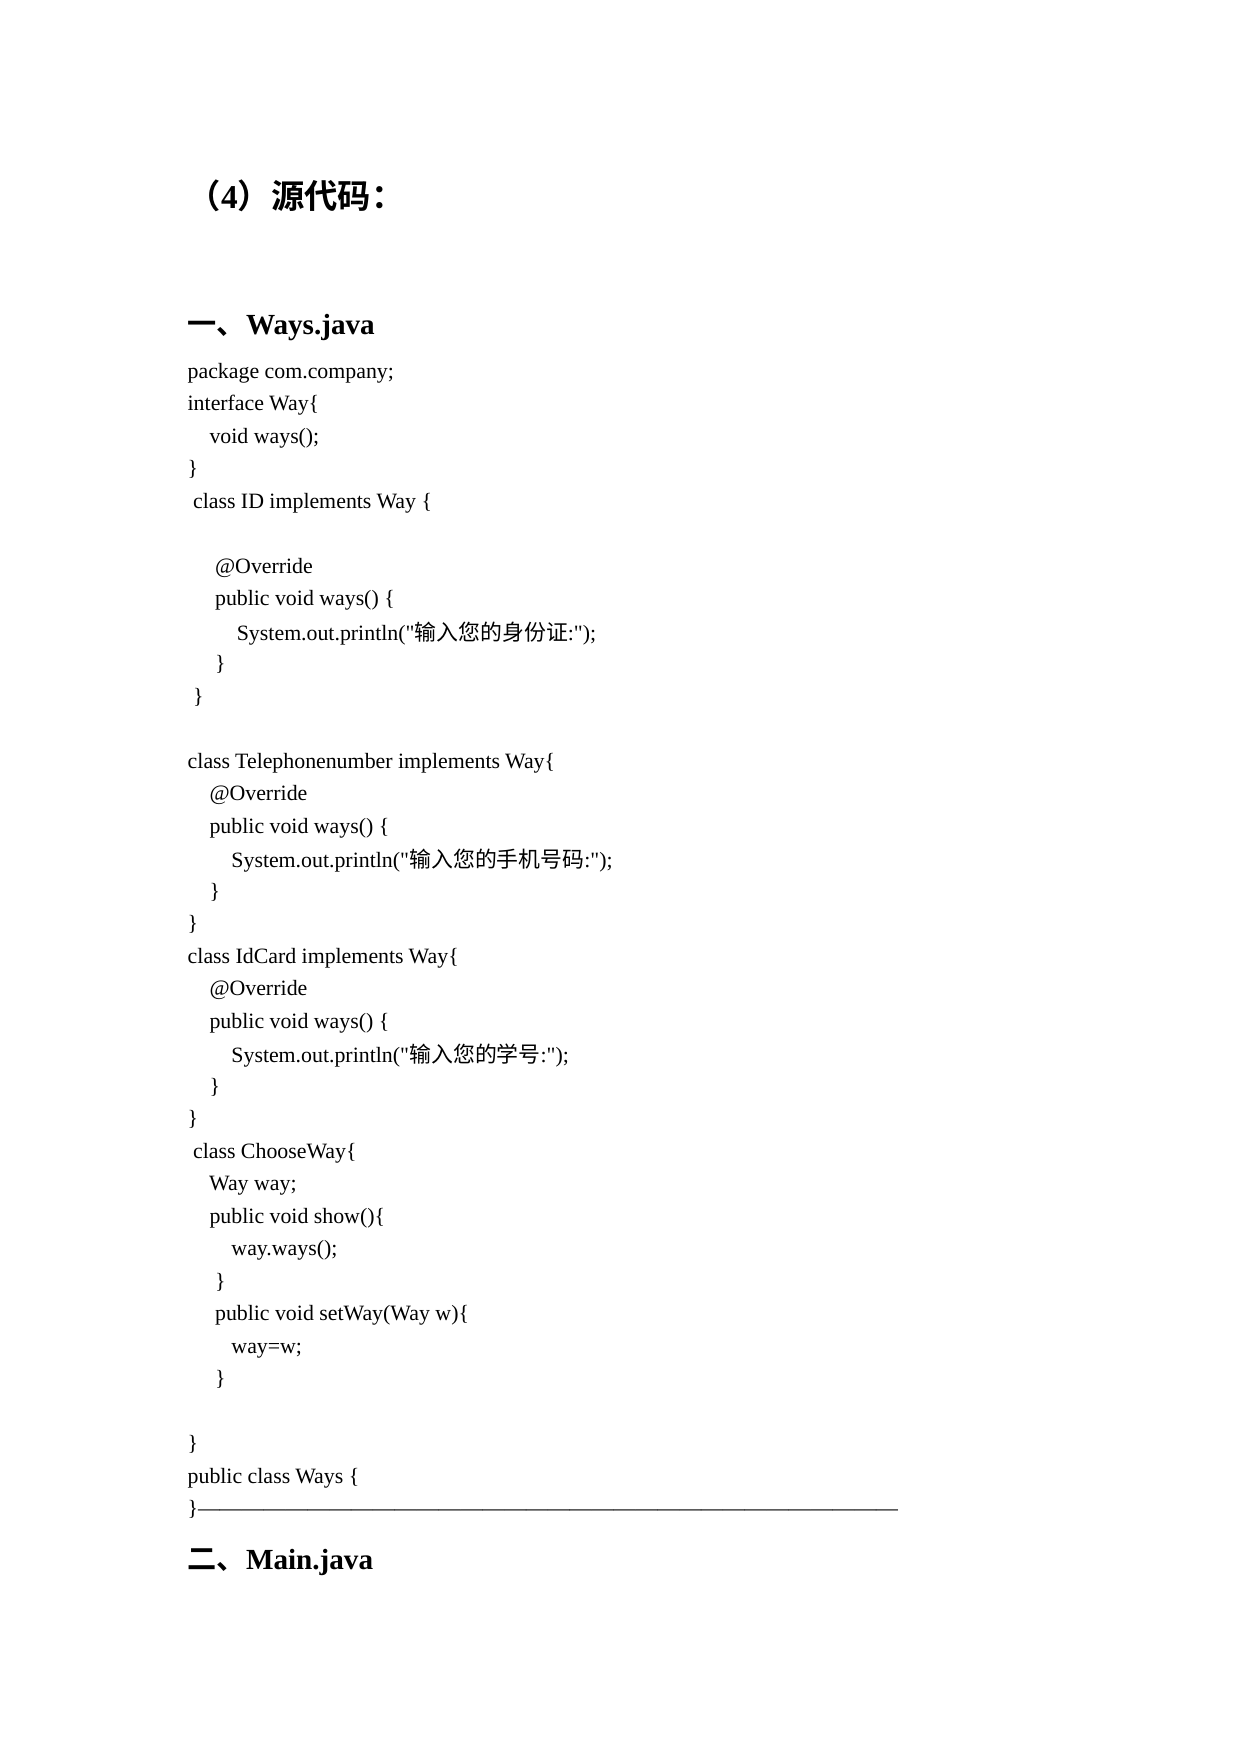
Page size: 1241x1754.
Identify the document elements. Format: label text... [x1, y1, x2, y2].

text } [187, 874, 1053, 907]
text } [187, 1069, 1053, 1102]
text } [187, 452, 1053, 484]
text @Override [187, 549, 1053, 582]
text } [187, 907, 1053, 939]
text class ChooseWay{ [187, 1134, 1053, 1167]
text @Override [187, 777, 1053, 809]
text 二、Main.java [187, 1524, 1053, 1589]
text class ID implements Way { [187, 484, 1053, 517]
text way=w; [187, 1329, 1053, 1362]
text } [187, 1102, 1053, 1134]
text public void ways() { [187, 1004, 1053, 1037]
text 一、Ways.java [187, 289, 1053, 354]
text System.out.println("输入您的手机号码:"); [187, 842, 1053, 874]
text } [187, 679, 1053, 712]
text } [187, 1264, 1053, 1297]
text Way way; [187, 1167, 1053, 1199]
text interface Way{ [187, 387, 1053, 419]
text System.out.println("输入您的身份证:"); [187, 614, 1053, 647]
text System.out.println("输入您的学号:"); [187, 1037, 1053, 1069]
text class Telephonenumber implements Way{ [187, 744, 1053, 777]
text public void ways() { [187, 582, 1053, 614]
text void ways(); [187, 419, 1053, 452]
text public void setWay(Way w){ [187, 1297, 1053, 1329]
text package com.company; [187, 354, 1053, 387]
text public class Ways { [187, 1459, 1053, 1492]
text class IdCard implements Way{ [187, 939, 1053, 972]
text } [187, 647, 1053, 679]
subtitle （4）源代码： [187, 162, 1053, 227]
text public void ways() { [187, 809, 1053, 842]
text way.ways(); [187, 1232, 1053, 1264]
text } [187, 1427, 1053, 1459]
text } [187, 1362, 1053, 1394]
text public void show(){ [187, 1199, 1053, 1232]
text }———————————————————————————————— [187, 1492, 1053, 1524]
text @Override [187, 972, 1053, 1004]
